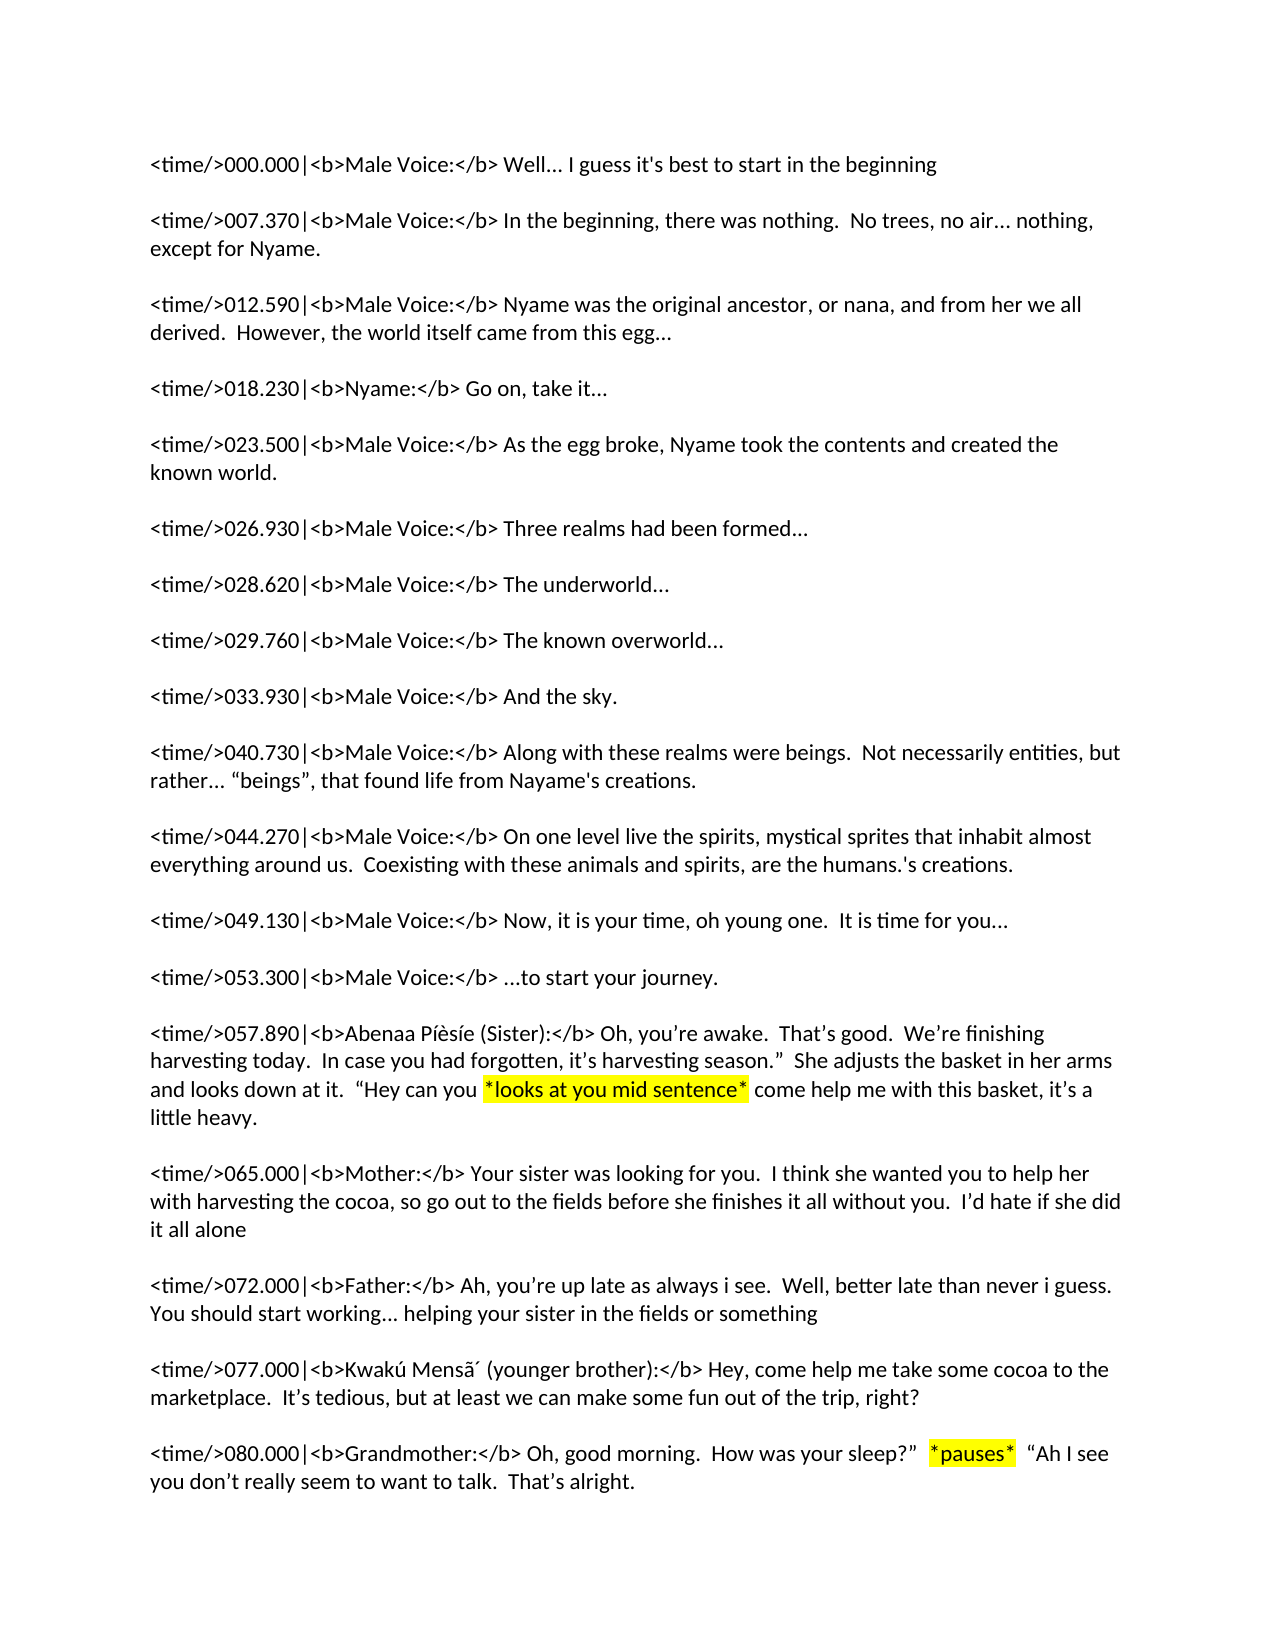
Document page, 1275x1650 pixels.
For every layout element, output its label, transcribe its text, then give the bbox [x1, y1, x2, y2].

text <time/>000.000|<b>Male Voice:</b> Well... I guess it's best to start in the beginning [150, 150, 1125, 178]
text <time/>080.000|<b>Grandmother:</b> Oh, good morning. How was your sleep?” *pauses* “Ah I see you don’t really seem to want to talk. That’s alright. [150, 1439, 1125, 1495]
text <time/>026.930|<b>Male Voice:</b> Three realms had been formed... [150, 514, 1125, 542]
text <time/>018.230|<b>Nyame:</b> Go on, take it... [150, 374, 1125, 402]
text <time/>033.930|<b>Male Voice:</b> And the sky. [150, 682, 1125, 710]
text <time/>012.590|<b>Male Voice:</b> Nyame was the original ancestor, or nana, and from her we all derived. However, the world itself came from this egg... [150, 290, 1125, 346]
text <time/>057.890|<b>Abenaa Píèsíe (Sister):</b> Oh, you’re awake. That’s good. We’re finishing harvesting today. In case you had forgotten, it’s harvesting season.” She adjusts the basket in her arms and looks down at it. “Hey can you *looks at you mid sentence* come help me with this basket, it’s a little heavy. [150, 1019, 1125, 1131]
text <time/>077.000|<b>Kwakú Mensã´ (younger brother):</b> Hey, come help me take some cocoa to the marketplace. It’s tedious, but at least we can make some fun out of the trip, right? [150, 1355, 1125, 1411]
text <time/>023.500|<b>Male Voice:</b> As the egg broke, Nyame took the contents and created the known world. [150, 430, 1125, 486]
text <time/>065.000|<b>Mother:</b> Your sister was looking for you. I think she wanted you to help her with harvesting the cocoa, so go out to the fields before she finishes it all without you. I’d hate if she did it all alone [150, 1159, 1125, 1243]
text <time/>028.620|<b>Male Voice:</b> The underworld... [150, 570, 1125, 598]
text <time/>007.370|<b>Male Voice:</b> In the beginning, there was nothing. No trees, no air... nothing, except for Nyame. [150, 206, 1125, 262]
text <time/>072.000|<b>Father:</b> Ah, you’re up late as always i see. Well, better late than never i guess. You should start working... helping your sister in the fields or something [150, 1271, 1125, 1327]
text <time/>040.730|<b>Male Voice:</b> Along with these realms were beings. Not necessarily entities, but rather... “beings”, that found life from Nayame's creations. [150, 738, 1125, 794]
text <time/>044.270|<b>Male Voice:</b> On one level live the spirits, mystical sprites that inhabit almost everything around us. Coexisting with these animals and spirits, are the humans.'s creations. [150, 822, 1125, 878]
text <time/>049.130|<b>Male Voice:</b> Now, it is your time, oh young one. It is time for you... [150, 907, 1125, 934]
text <time/>029.760|<b>Male Voice:</b> The known overworld... [150, 626, 1125, 654]
text <time/>053.300|<b>Male Voice:</b> ...to start your journey. [150, 963, 1125, 991]
